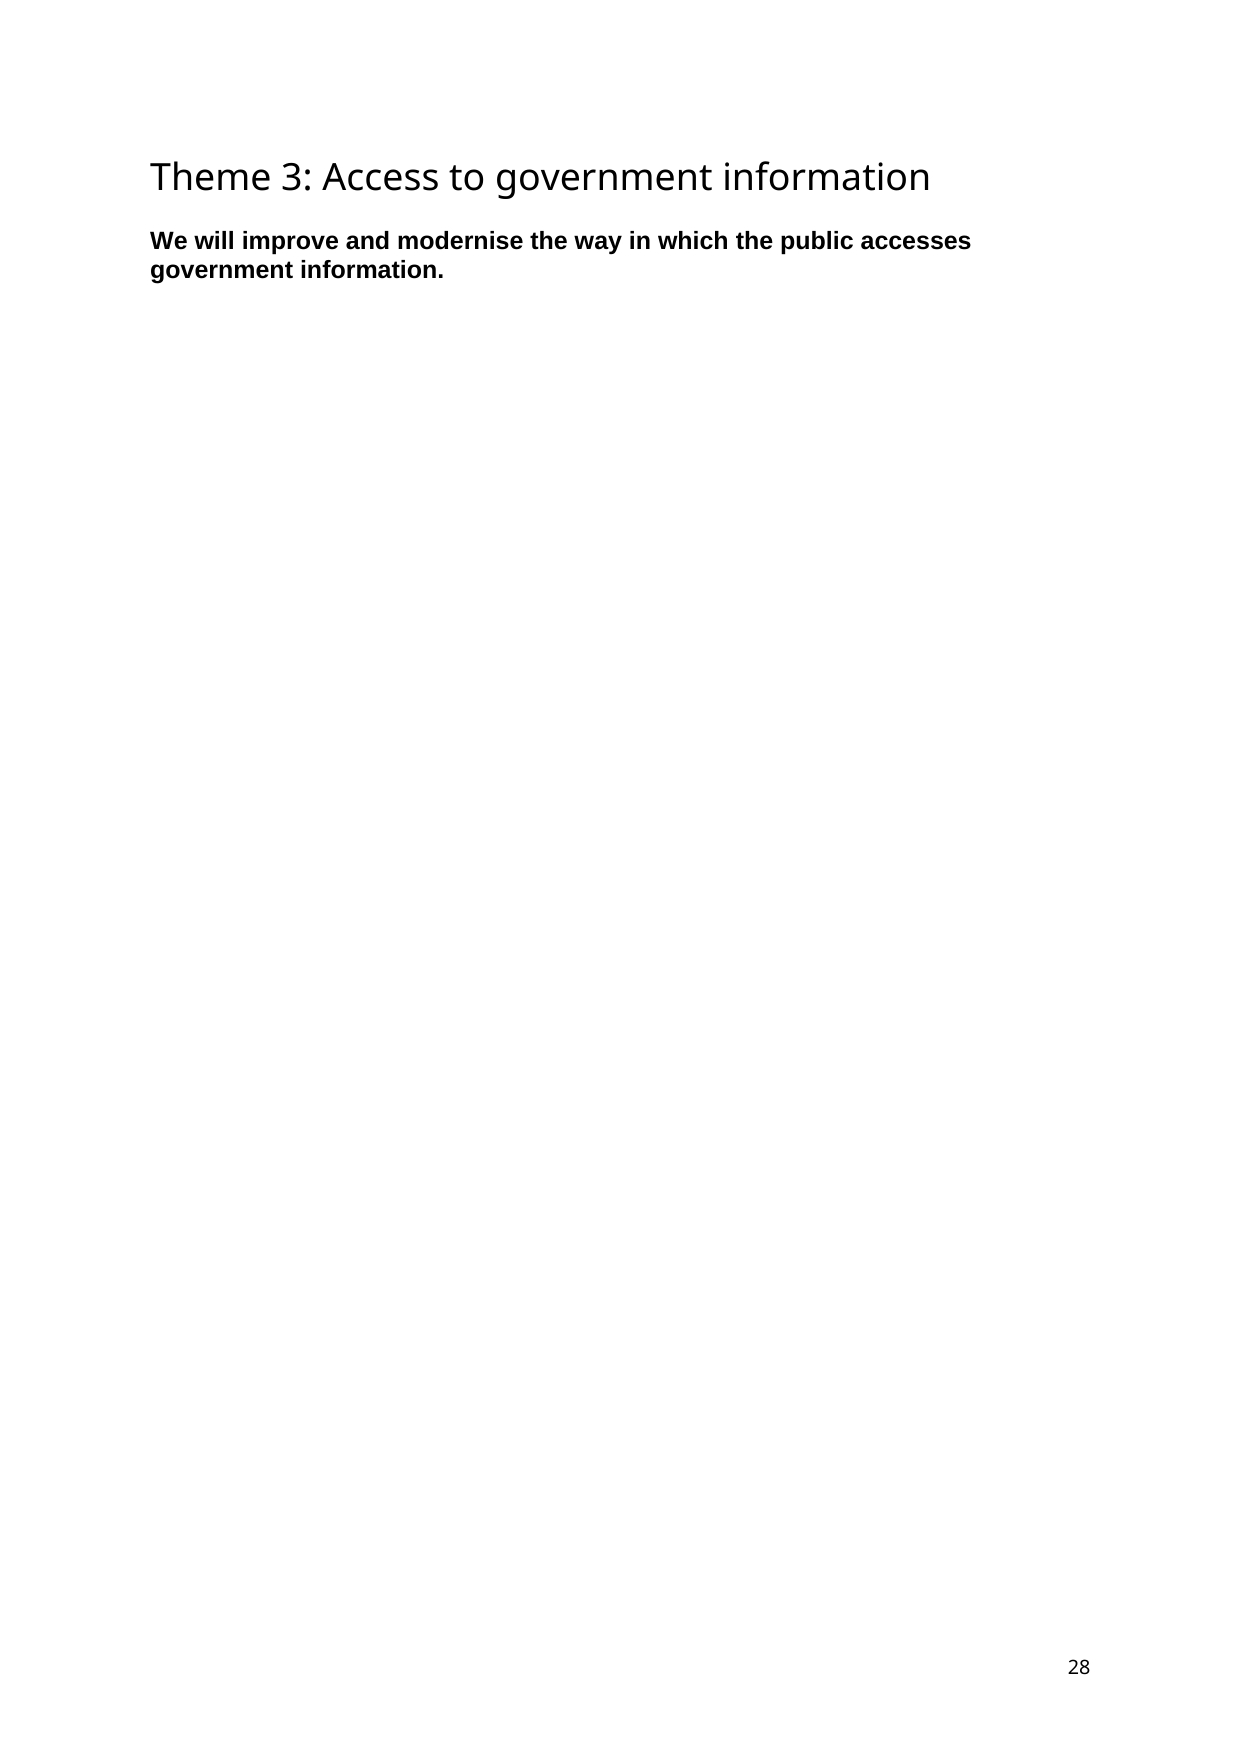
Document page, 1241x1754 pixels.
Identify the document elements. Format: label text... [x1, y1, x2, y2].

subtitle We will improve and modernise the way in which the public accesses government information. [150, 226, 1090, 283]
subtitle Theme 3: Access to government information [150, 150, 1090, 201]
